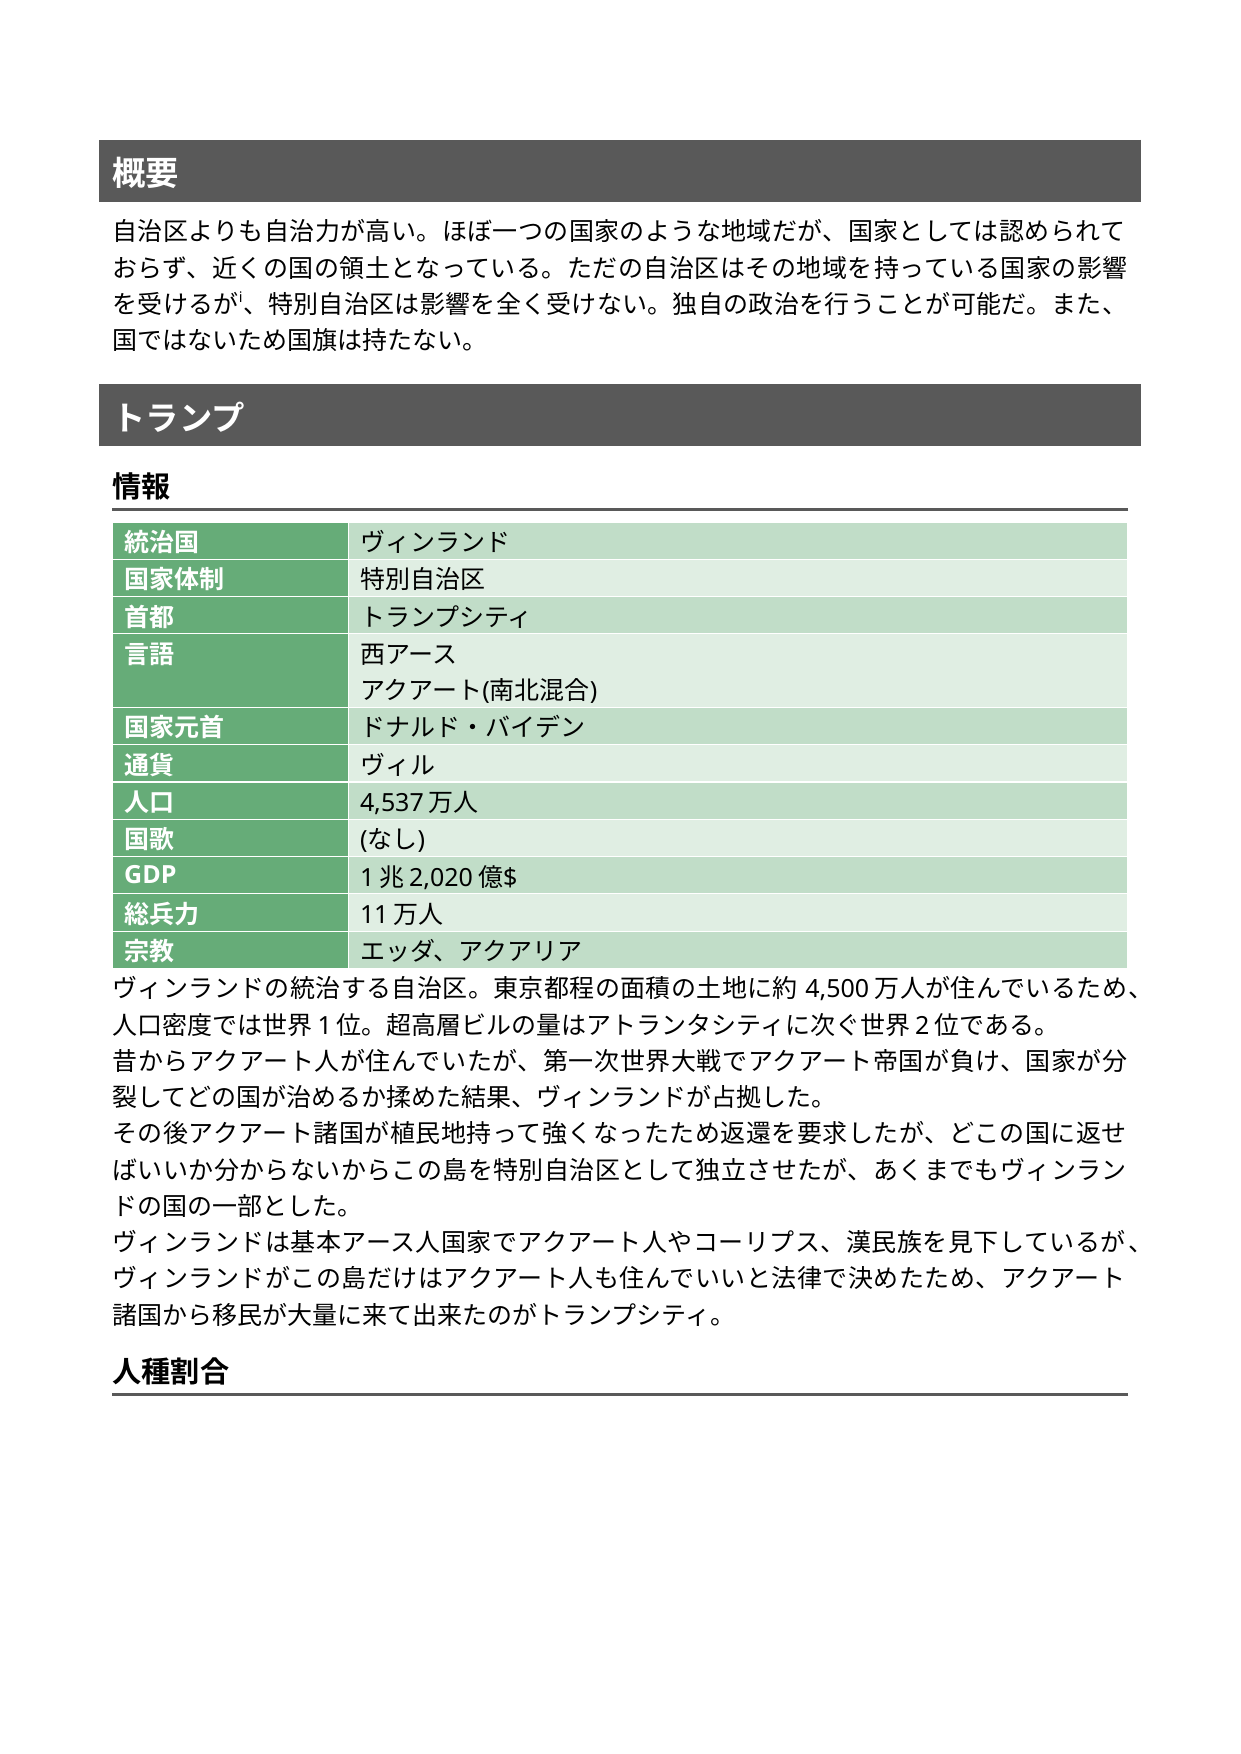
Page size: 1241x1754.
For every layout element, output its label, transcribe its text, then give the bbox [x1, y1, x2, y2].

table_cell 国家元首 [113, 708, 348, 744]
table_cell 人口 [113, 783, 348, 819]
table_cell 国歌 [113, 820, 348, 856]
table_cell 宗教 [113, 932, 348, 968]
text 昔からアクアート人が住んでいたが、第一次世界大戦でアクアート帝国が負け、国家が分裂してどの国が治めるか揉めた結果、ヴィンランドが占拠した。 [112, 1041, 1128, 1114]
text ヴィンランドの統治する自治区。東京都程の面積の土地に約4,500万人が住んでいるため、人口密度では世界1位。超高層ビルの量はアトランタシティに次ぐ世界2位である。 [112, 969, 1128, 1041]
table_cell 通貨 [113, 745, 348, 781]
table_cell 総兵力 [113, 894, 348, 931]
table_cell 国家体制 [113, 560, 348, 596]
table_cell ドナルド・バイデン [349, 708, 1127, 744]
table_cell (なし) [349, 820, 1127, 856]
table_cell GDP [113, 857, 348, 893]
table_cell 4,537万人 [349, 783, 1127, 819]
text 自治区よりも自治力が高い。ほぼ一つの国家のような地域だが、国家としては認められておらず、近くの国の領土となっている。ただの自治区はその地域を持っている国家の影響を受けるが、特別自治区は影響を全く受けない。独自の政治を行うことが可能だ。また、国ではないため国旗は持たない。 [112, 212, 1128, 357]
table_cell 言語 [113, 634, 348, 707]
table_cell 特別自治区 [349, 560, 1127, 596]
table_cell エッダ、アクアリア [349, 932, 1127, 968]
table_cell トランプシティ [349, 597, 1127, 633]
table_header ヴィンランド [349, 523, 1127, 559]
subtitle トランプ [104, 389, 1136, 442]
table_cell 1兆2,020億$ [349, 857, 1127, 893]
subtitle 人種割合 [112, 1349, 1128, 1393]
table_header 統治国 [113, 523, 348, 559]
table_cell 11万人 [349, 894, 1127, 931]
table_cell 西アース アクアート(南北混合) [349, 634, 1127, 707]
table_cell ヴィル [349, 745, 1127, 781]
subtitle 概要 [104, 145, 1136, 197]
text ヴィンランドは基本アース人国家でアクアート人やコーリプス、漢民族を見下しているが、ヴィンランドがこの島だけはアクアート人も住んでいいと法律で決めたため、アクアート諸国から移民が大量に来て出来たのがトランプシティ。 [112, 1223, 1128, 1331]
table_cell 首都 [113, 597, 348, 633]
text その後アクアート諸国が植民地持って強くなったため返還を要求したが、どこの国に返せばいいか分からないからこの島を特別自治区として独立させたが、あくまでもヴィンランドの国の一部とした。 [112, 1114, 1128, 1223]
subtitle 情報 [112, 463, 1128, 508]
